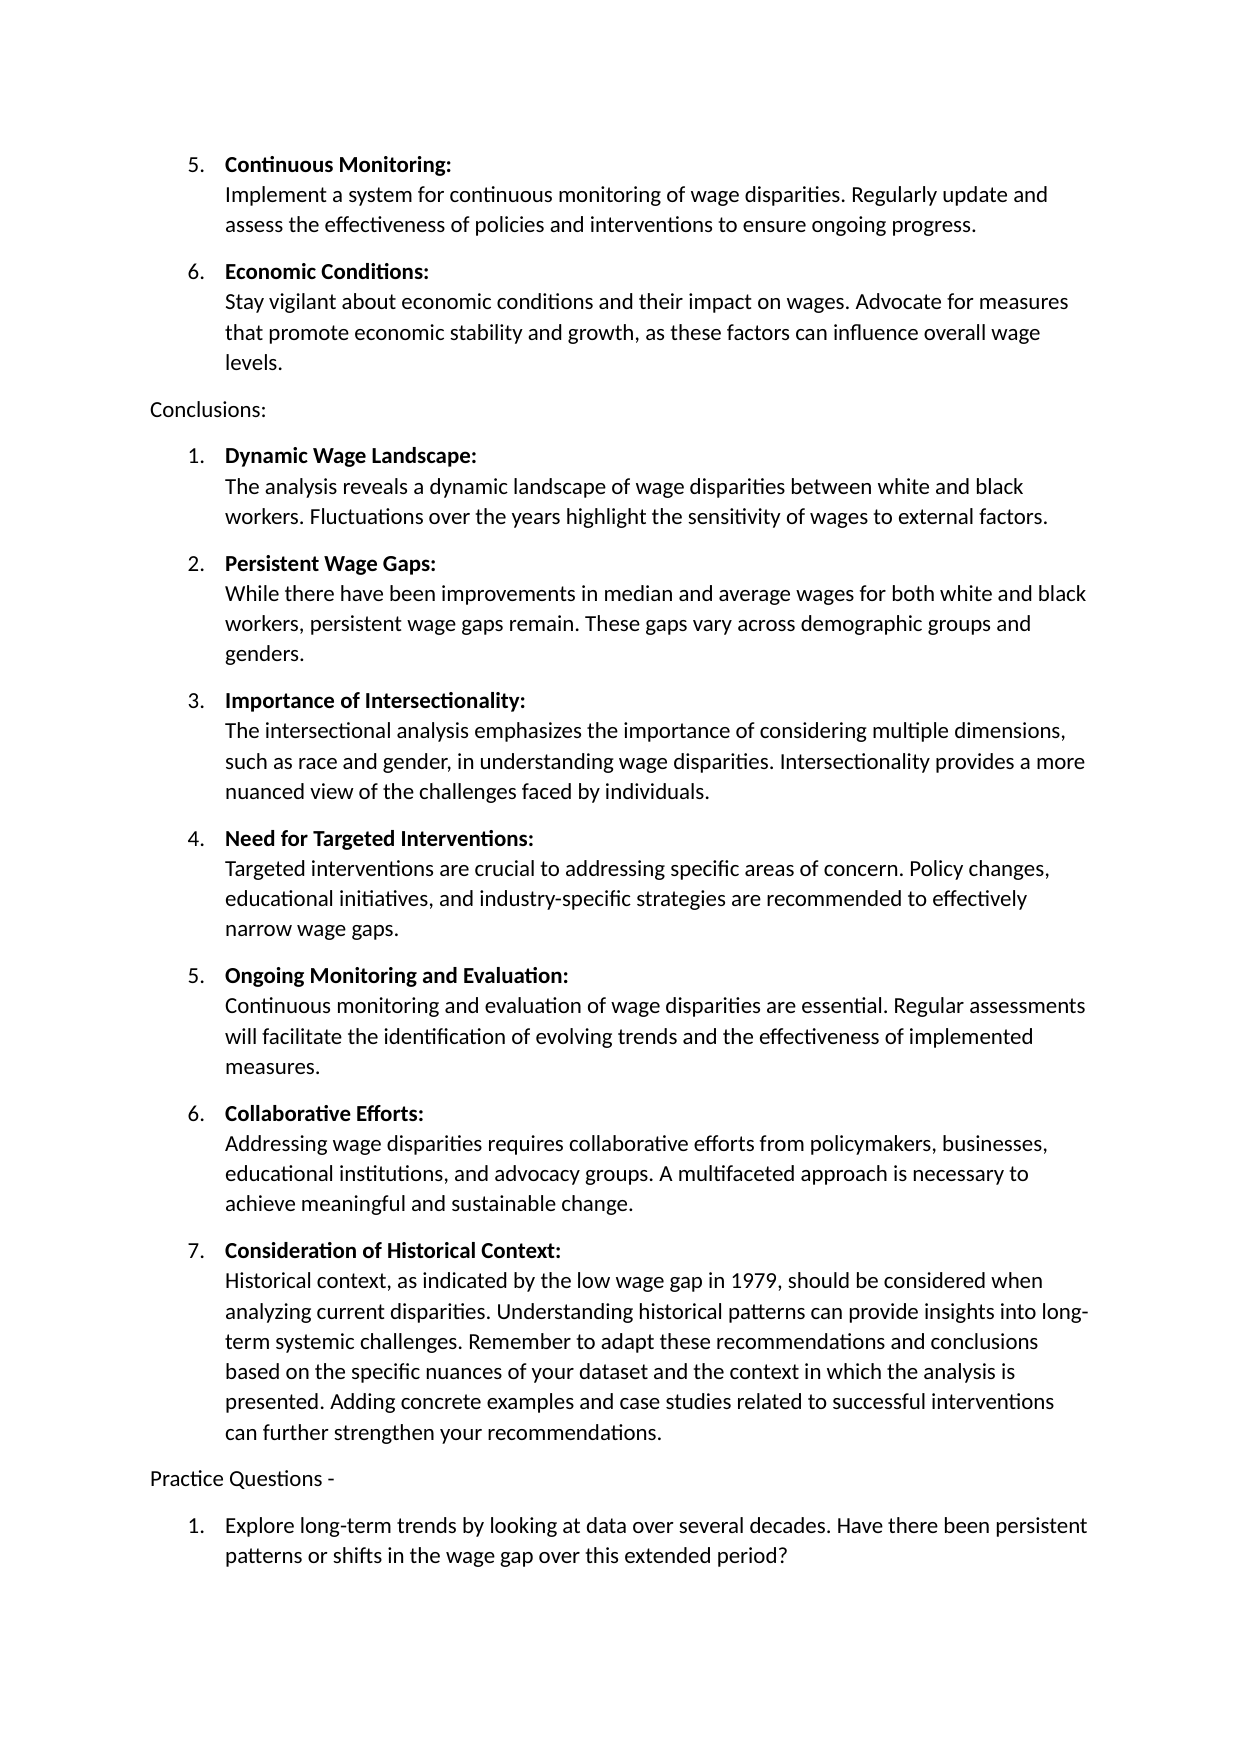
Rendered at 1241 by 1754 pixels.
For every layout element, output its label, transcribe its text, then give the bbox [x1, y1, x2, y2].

list Continuous Monitoring: Implement a system for continuous monitoring of wage disparities. Regularly update and assess the effectiveness of policies and interventions to ensure ongoing progress. [187, 150, 1090, 238]
text Conclusions: [150, 395, 1090, 423]
list Need for Targeted Interventions: Targeted interventions are crucial to addressing specific areas of concern. Policy changes, educational initiatives, and industry-specific strategies are recommended to effectively narrow wage gaps. [187, 824, 1090, 943]
list Importance of Intersectionality: The intersectional analysis emphasizes the importance of considering multiple dimensions, such as race and gender, in understanding wage disparities. Intersectionality provides a more nuanced view of the challenges faced by individuals. [187, 686, 1090, 805]
text Practice Questions - [150, 1464, 1090, 1493]
list Consideration of Historical Context: Historical context, as indicated by the low wage gap in 1979, should be considered when analyzing current disparities. Understanding historical patterns can provide insights into long-term systemic challenges. Remember to adapt these recommendations and conclusions based on the specific nuances of your dataset and the context in which the analysis is presented. Adding concrete examples and case studies related to successful interventions can further strengthen your recommendations. [187, 1236, 1090, 1446]
list Dynamic Wage Landscape: The analysis reveals a dynamic landscape of wage disparities between white and black workers. Fluctuations over the years highlight the sensitivity of wages to external factors. [187, 442, 1090, 530]
list Economic Conditions: Stay vigilant about economic conditions and their impact on wages. Advocate for measures that promote economic stability and growth, as these factors can influence overall wage levels. [187, 257, 1090, 376]
list Explore long-term trends by looking at data over several decades. Have there been persistent patterns or shifts in the wage gap over this extended period? [187, 1511, 1090, 1570]
list Persistent Wage Gaps: While there have been improvements in median and average wages for both white and black workers, persistent wage gaps remain. These gaps vary across demographic groups and genders. [187, 549, 1090, 668]
list Ongoing Monitoring and Evaluation: Continuous monitoring and evaluation of wage disparities are essential. Regular assessments will facilitate the identification of evolving trends and the effectiveness of implemented measures. [187, 961, 1090, 1080]
list Collaborative Efforts: Addressing wage disparities requires collaborative efforts from policymakers, businesses, educational institutions, and advocacy groups. A multifaceted approach is necessary to achieve meaningful and sustainable change. [187, 1099, 1090, 1218]
